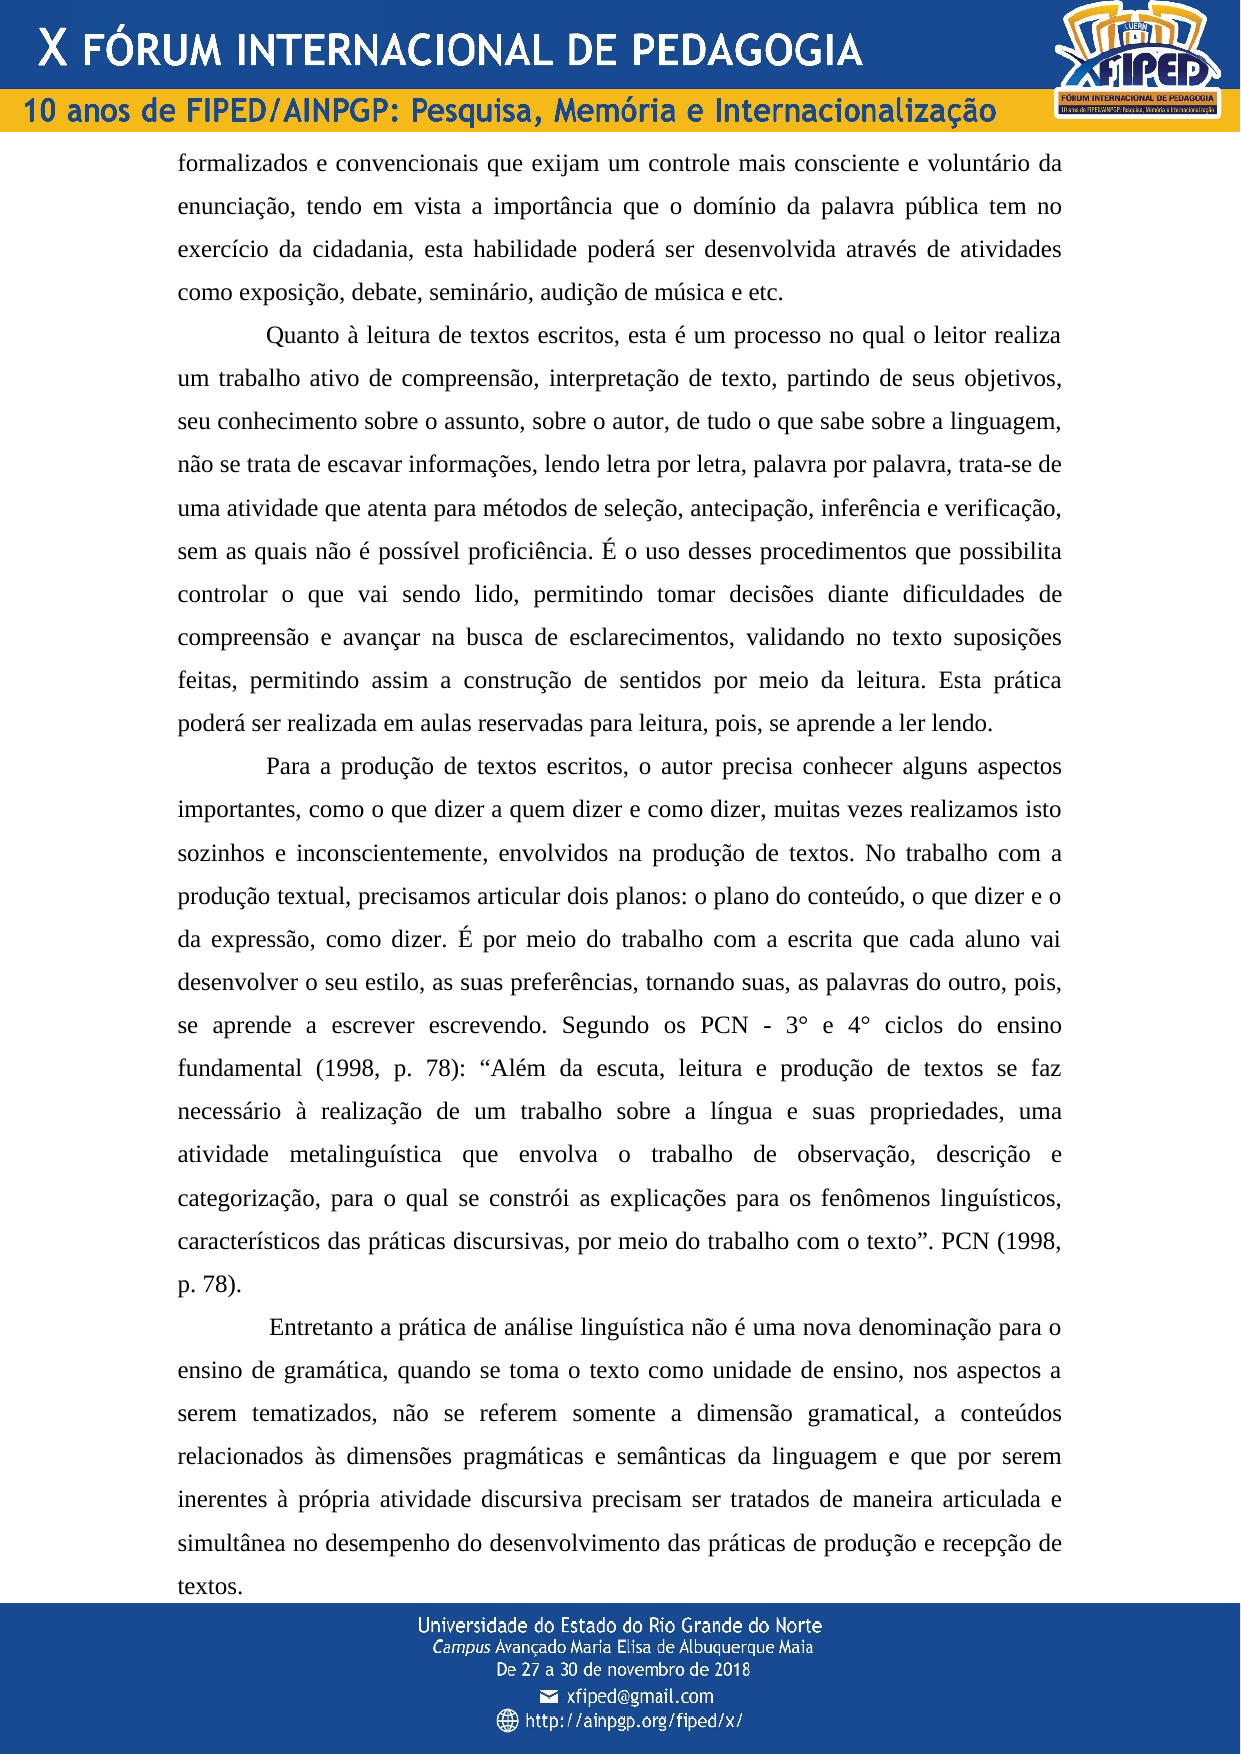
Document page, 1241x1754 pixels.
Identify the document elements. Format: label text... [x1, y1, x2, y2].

picture [0, 1603, 1241, 1754]
text Entretanto a prática de análise linguística não é uma nova denominação para o ensino de gramática, quando se toma o texto como unidade de ensino, nos aspectos a serem tematizados, não se referem somente a dimensão gramatical, a conteúdos relacionados às dimensões pragmáticas e semânticas da linguagem e que por serem inerentes à própria atividade discursiva precisam ser tratados de maneira articulada e simultânea no desempenho do desenvolvimento das práticas de produção e recepção de textos. [177, 1312, 1063, 1599]
text Quanto à leitura de textos escritos, esta é um processo no qual o leitor realiza um trabalho ativo de compreensão, interpretação de texto, partindo de seus objetivos, seu conhecimento sobre o assunto, sobre o autor, de tudo o que sabe sobre a linguagem, não se trata de escavar informações, lendo letra por letra, palavra por palavra, trata-se de uma atividade que atenta para métodos de seleção, antecipação, inferência e verificação, sem as quais não é possível proficiência. É o uso desses procedimentos que possibilita controlar o que vai sendo lido, permitindo tomar decisões diante dificuldades de compreensão e avançar na busca de esclarecimentos, validando no texto suposições feitas, permitindo assim a construção de sentidos por meio da leitura. Esta prática poderá ser realizada em aulas reservadas para leitura, pois, se aprende a ler lendo. [177, 320, 1063, 737]
picture [0, 0, 1241, 132]
text Para a produção de textos escritos, o autor precisa conhecer alguns aspectos importantes, como o que dizer a quem dizer e como dizer, muitas vezes realizamos isto sozinhos e inconscientemente, envolvidos na produção de textos. No trabalho com a produção textual, precisamos articular dois planos: o plano do conteúdo, o que dizer e o da expressão, como dizer. É por meio do trabalho com a escrita que cada aluno vai desenvolver o seu estilo, as suas preferências, tornando suas, as palavras do outro, pois, se aprende a escrever escrevendo. Segundo os PCN - 3° e 4° ciclos do ensino fundamental (1998, p. 78): “Além da escuta, leitura e produção de textos se faz necessário à realização de um trabalho sobre a língua e suas propriedades, uma atividade metalinguística que envolva o trabalho de observação, descrição e categorização, para o qual se constrói as explicações para os fenômenos linguísticos, característicos das práticas discursivas, por meio do trabalho com o texto”. PCN (1998, p. 78). [177, 751, 1063, 1298]
